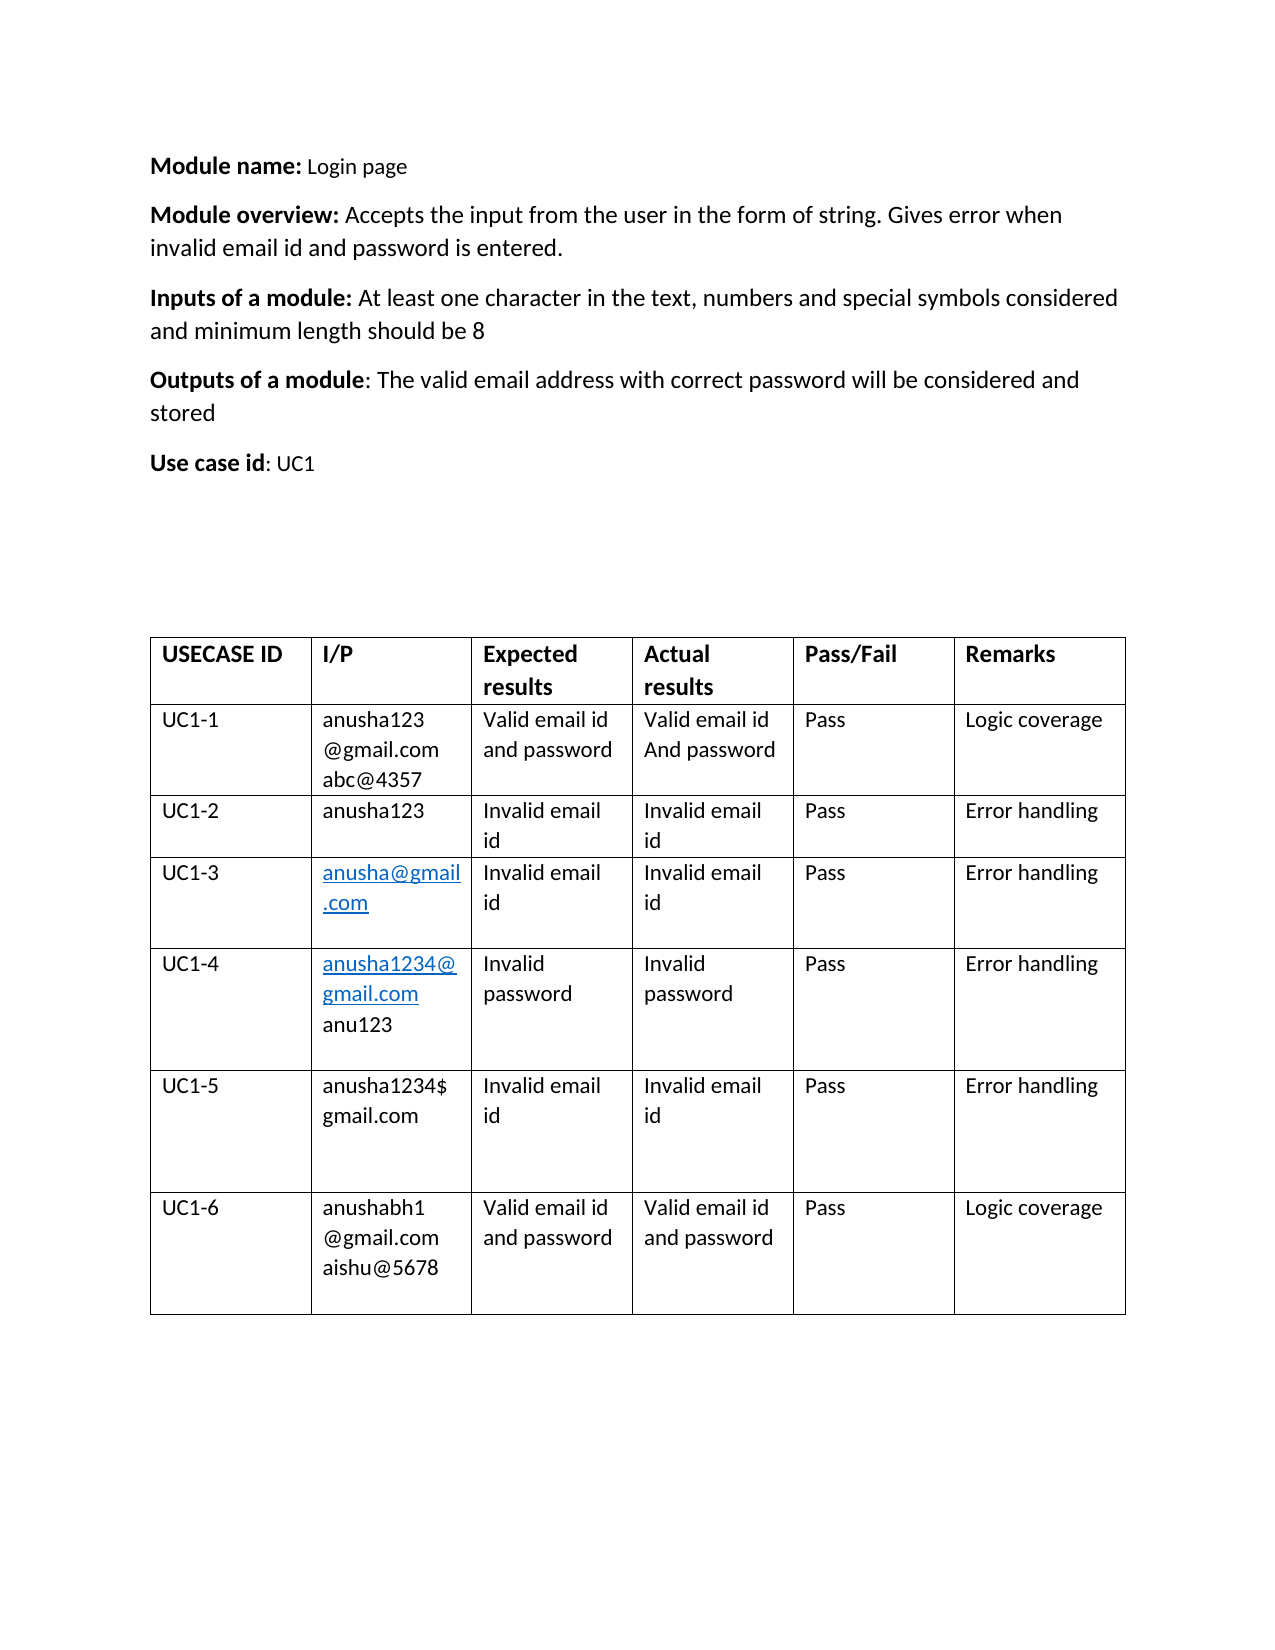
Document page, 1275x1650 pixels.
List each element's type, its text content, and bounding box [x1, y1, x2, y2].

table_cell Valid email id and password [472, 705, 632, 795]
text Module name: Login page [150, 150, 1125, 181]
table_cell anusha@gmail.com [312, 858, 471, 948]
table_cell anushabh1 @gmail.com aishu@5678 [312, 1193, 471, 1314]
table_cell UC1-1 [151, 705, 311, 795]
table_cell Pass [794, 705, 954, 795]
table_cell Invalid email id [472, 1071, 632, 1192]
table_cell Valid email id and password [633, 1193, 793, 1314]
table_cell Invalid email id [633, 1071, 793, 1192]
table_header Actual results [633, 638, 793, 704]
table_cell Pass [794, 949, 954, 1070]
table_cell UC1-6 [151, 1193, 311, 1314]
table_cell UC1-5 [151, 1071, 311, 1192]
text Inputs of a module: At least one character in the text, numbers and special symbols considered and minimum length should be 8 [150, 282, 1125, 346]
table_cell Logic coverage [955, 1193, 1125, 1314]
table_cell Error handling [955, 858, 1125, 948]
table_cell anusha123 @gmail.com abc@4357 [312, 705, 471, 795]
table_header Pass/Fail [794, 638, 954, 704]
table_cell Error handling [955, 949, 1125, 1070]
table_cell Invalid email id [633, 796, 793, 857]
table_cell Invalid email id [472, 796, 632, 857]
table_cell Invalid email id [472, 858, 632, 948]
table_cell anusha1234$ gmail.com [312, 1071, 471, 1192]
table_cell Pass [794, 1071, 954, 1192]
table_cell Invalid password [633, 949, 793, 1070]
table_header Expected results [472, 638, 632, 704]
table_cell Logic coverage [955, 705, 1125, 795]
table_header I/P [312, 638, 471, 704]
table_cell Pass [794, 796, 954, 857]
text Module overview: Accepts the input from the user in the form of string. Gives error when invalid email id and password is entered. [150, 199, 1125, 263]
table_cell Error handling [955, 796, 1125, 857]
table_header USECASE ID [151, 638, 311, 704]
table_cell Pass [794, 1193, 954, 1314]
table_cell UC1-3 [151, 858, 311, 948]
table_cell Valid email id And password [633, 705, 793, 795]
table_cell Invalid email id [633, 858, 793, 948]
table_cell anusha123 [312, 796, 471, 857]
text Outputs of a module: The valid email address with correct password will be considered and stored [150, 364, 1125, 428]
table_cell anusha1234@gmail.com anu123 [312, 949, 471, 1070]
table_cell Valid email id and password [472, 1193, 632, 1314]
table_cell Invalid password [472, 949, 632, 1070]
table_cell Error handling [955, 1071, 1125, 1192]
text Use case id: UC1 [150, 447, 1125, 478]
table_cell Pass [794, 858, 954, 948]
table_cell UC1-4 [151, 949, 311, 1070]
table_header Remarks [955, 638, 1125, 704]
table_cell UC1-2 [151, 796, 311, 857]
